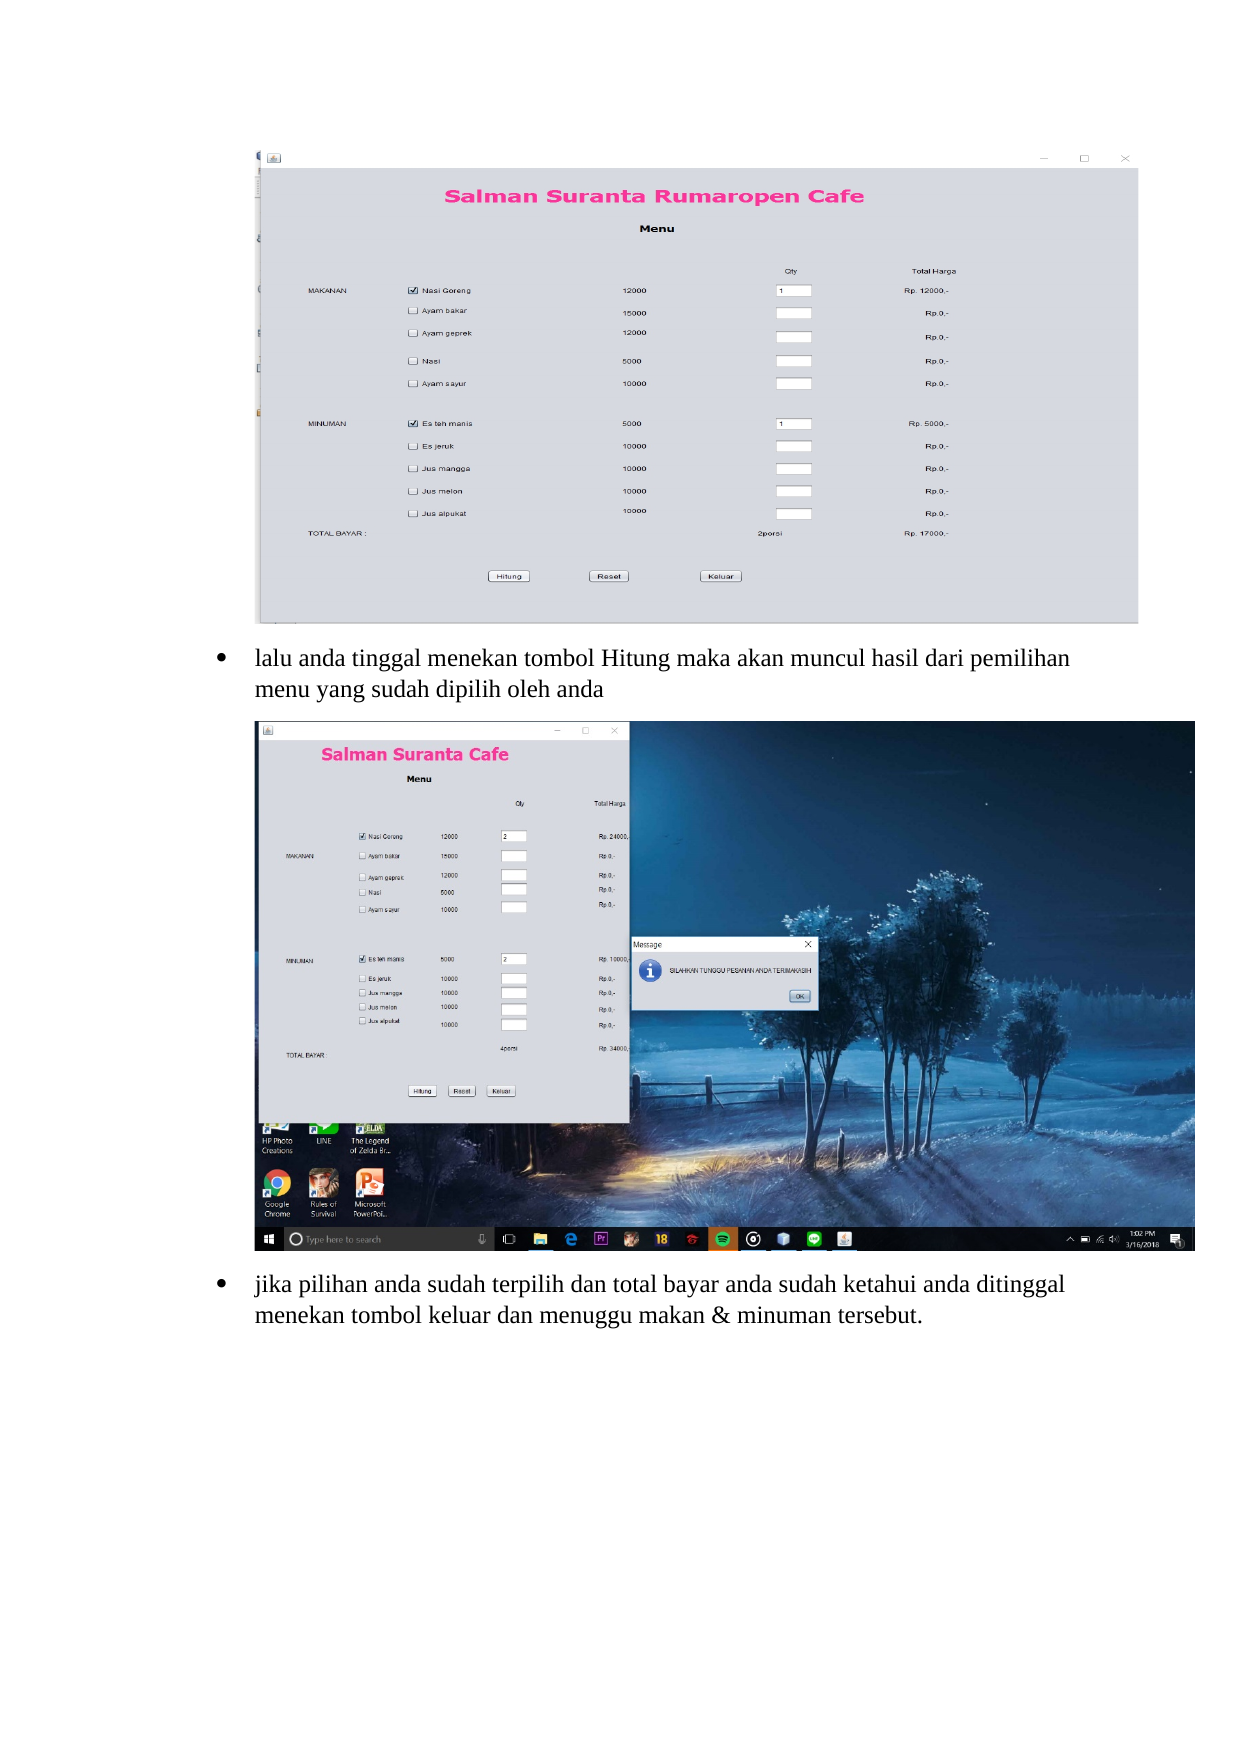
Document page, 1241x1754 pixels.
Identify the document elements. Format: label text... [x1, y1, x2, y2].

list jika pilihan anda sudah terpilih dan total bayar anda sudah ketahui anda ditinggal menekan tombol keluar dan menuggu makan & minuman tersebut. [217, 1269, 1090, 1329]
list lalu anda tinggal menekan tombol Hitung maka akan muncul hasil dari pemilihan menu yang sudah dipilih oleh anda [217, 643, 1090, 703]
picture [254, 721, 1195, 1251]
picture [254, 150, 1139, 624]
